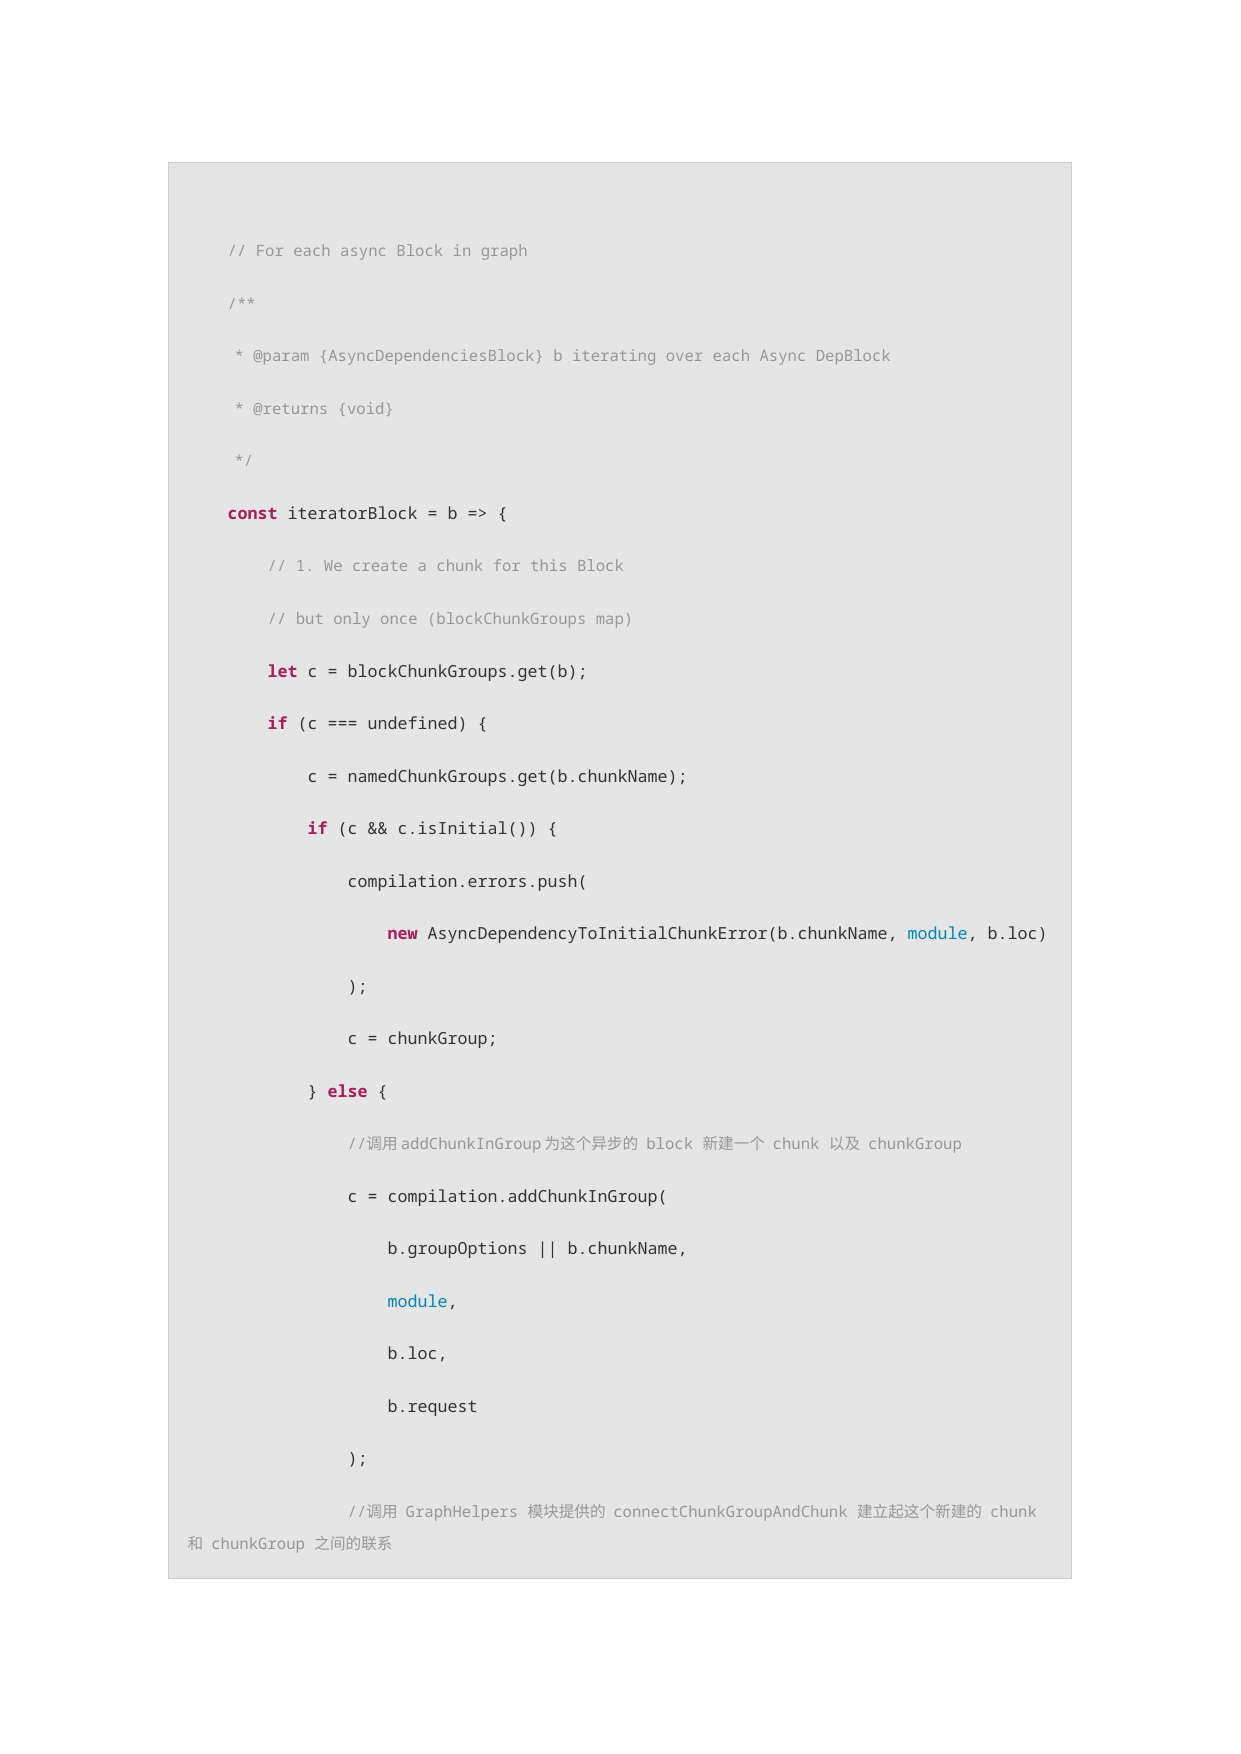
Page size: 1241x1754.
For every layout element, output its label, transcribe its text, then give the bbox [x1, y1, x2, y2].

text module, [169, 1264, 1071, 1317]
text const iteratorBlock = b => { [169, 477, 1071, 529]
text // For each async Block in graph [169, 214, 1071, 267]
text c = chunkGroup; [169, 1002, 1071, 1054]
text // 1. We create a chunk for this Block [169, 529, 1071, 582]
text * @returns {void} [169, 372, 1071, 424]
text ); [169, 949, 1071, 1002]
text ); [169, 1422, 1071, 1474]
text b.groupOptions || b.chunkName, [169, 1212, 1071, 1264]
text } else { [169, 1054, 1071, 1107]
text new AsyncDependencyToInitialChunkError(b.chunkName, module, b.loc) [169, 897, 1071, 949]
text b.request [169, 1369, 1071, 1422]
text if (c && c.isInitial()) { [169, 792, 1071, 844]
text */ [169, 424, 1071, 477]
text //调用addChunkInGroup为这个异步的 block 新建一个 chunk 以及 chunkGroup [169, 1107, 1071, 1159]
text if (c === undefined) { [169, 687, 1071, 739]
text // but only once (blockChunkGroups map) [169, 582, 1071, 634]
text //调用 GraphHelpers 模块提供的 connectChunkGroupAndChunk 建立起这个新建的 chunk 和 chunkGroup 之间的联系 [169, 1474, 1071, 1578]
text c = compilation.addChunkInGroup( [169, 1159, 1071, 1212]
text c = namedChunkGroups.get(b.chunkName); [169, 739, 1071, 792]
text compilation.errors.push( [169, 844, 1071, 897]
text * @param {AsyncDependenciesBlock} b iterating over each Async DepBlock [169, 319, 1071, 372]
text let c = blockChunkGroups.get(b); [169, 634, 1071, 687]
text b.loc, [169, 1317, 1071, 1369]
text /** [169, 267, 1071, 319]
